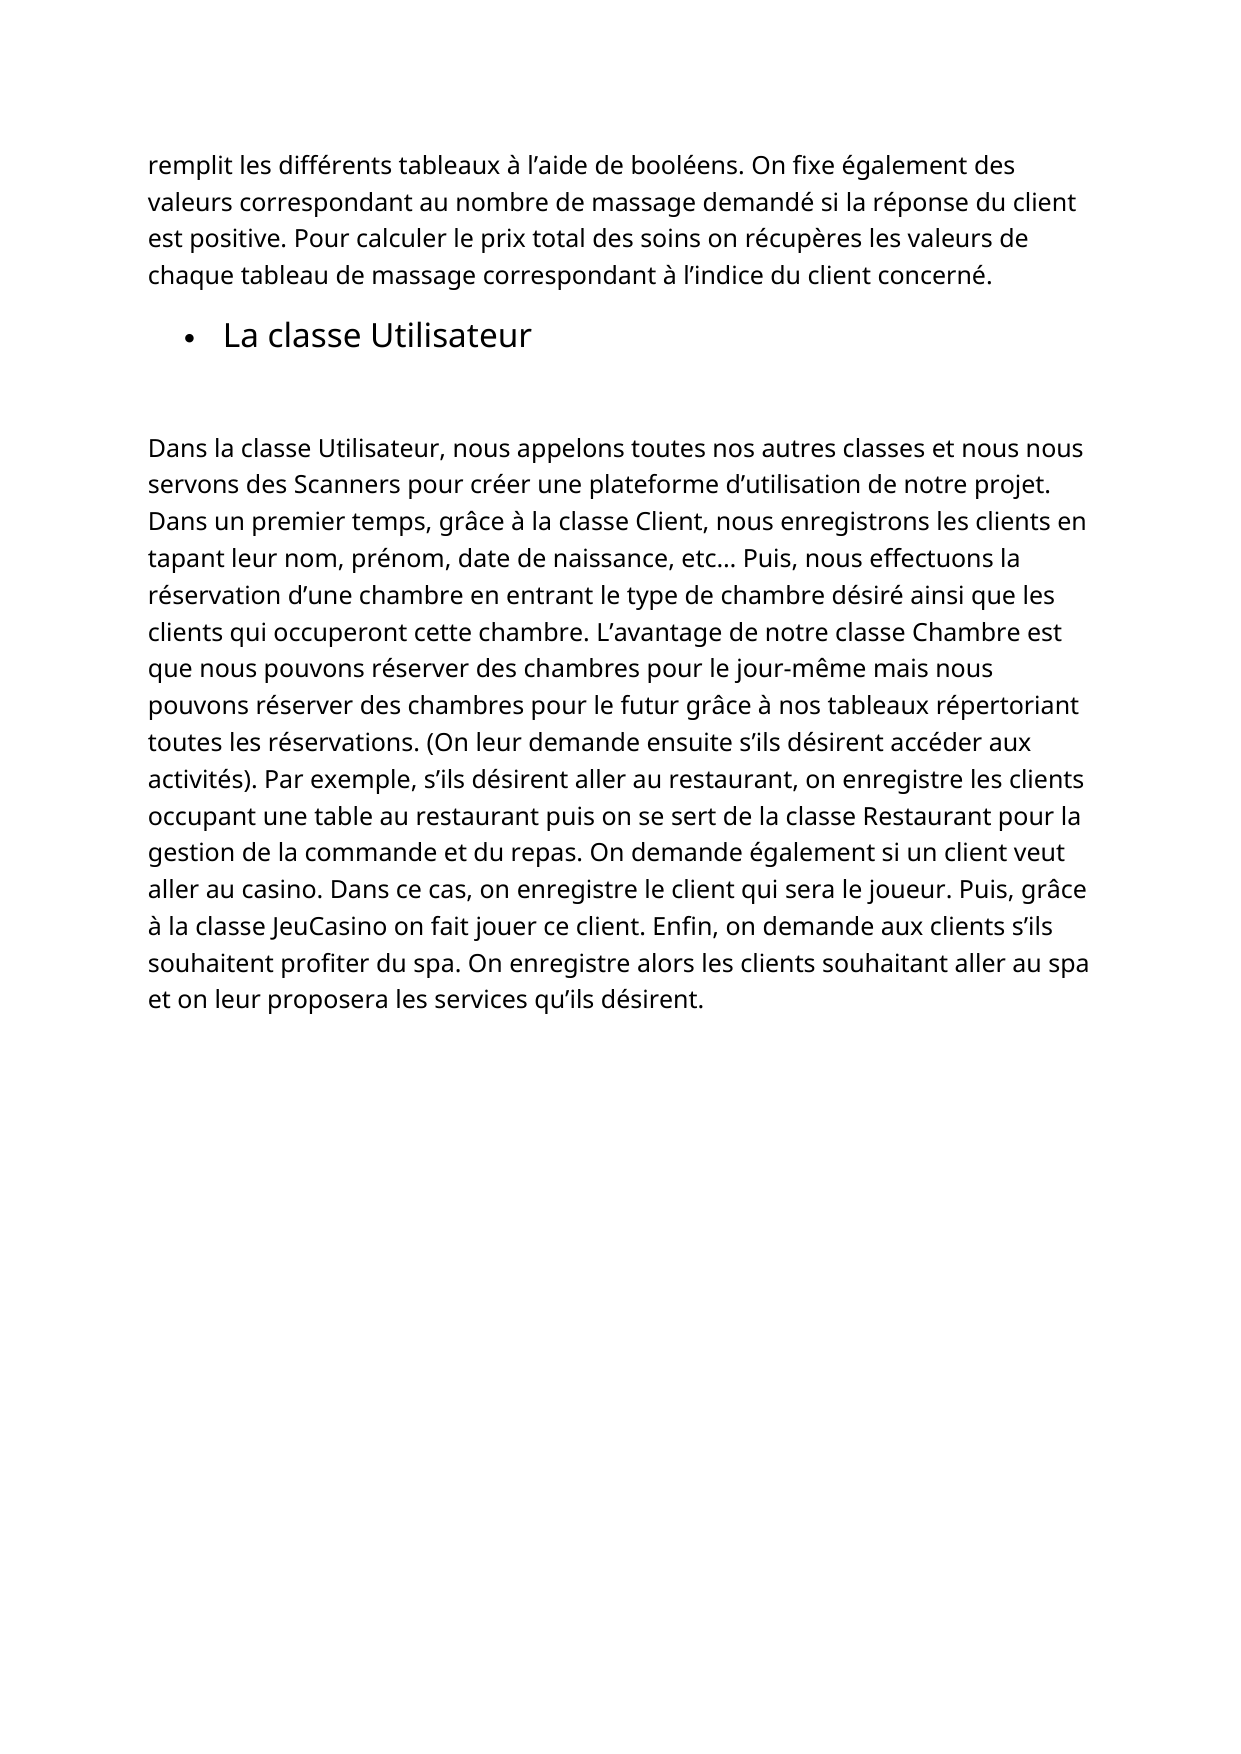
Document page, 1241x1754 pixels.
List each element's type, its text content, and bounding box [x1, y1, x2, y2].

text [148, 148, 1093, 292]
list La classe Utilisateur [185, 311, 1093, 357]
text Dans la classe Utilisateur, nous appelons toutes nos autres classes et nous nous servons des Scanners pour créer une plateforme d’utilisation de notre projet. Dans un premier temps, grâce à la classe Client, nous enregistrons les clients en tapant leur nom, prénom, date de naissance, etc… Puis, nous effectuons la réservation d’une chambre en entrant le type de chambre désiré ainsi que les clients qui occuperont cette chambre. L’avantage de notre classe Chambre est que nous pouvons réserver des chambres pour le jour-même mais nous pouvons réserver des chambres pour le futur grâce à nos tableaux répertoriant toutes les réservations. (On leur demande ensuite s’ils désirent accéder aux activités). Par exemple, s’ils désirent aller au restaurant, on enregistre les clients occupant une table au restaurant puis on se sert de la classe Restaurant pour la gestion de la commande et du repas. On demande également si un client veut aller au casino. Dans ce cas, on enregistre le client qui sera le joueur. Puis, grâce à la classe JeuCasino on fait jouer ce client. Enfin, on demande aux clients s’ils souhaitent profiter du spa. On enregistre alors les clients souhaitant aller au spa et on leur proposera les services qu’ils désirent. [148, 430, 1093, 1016]
